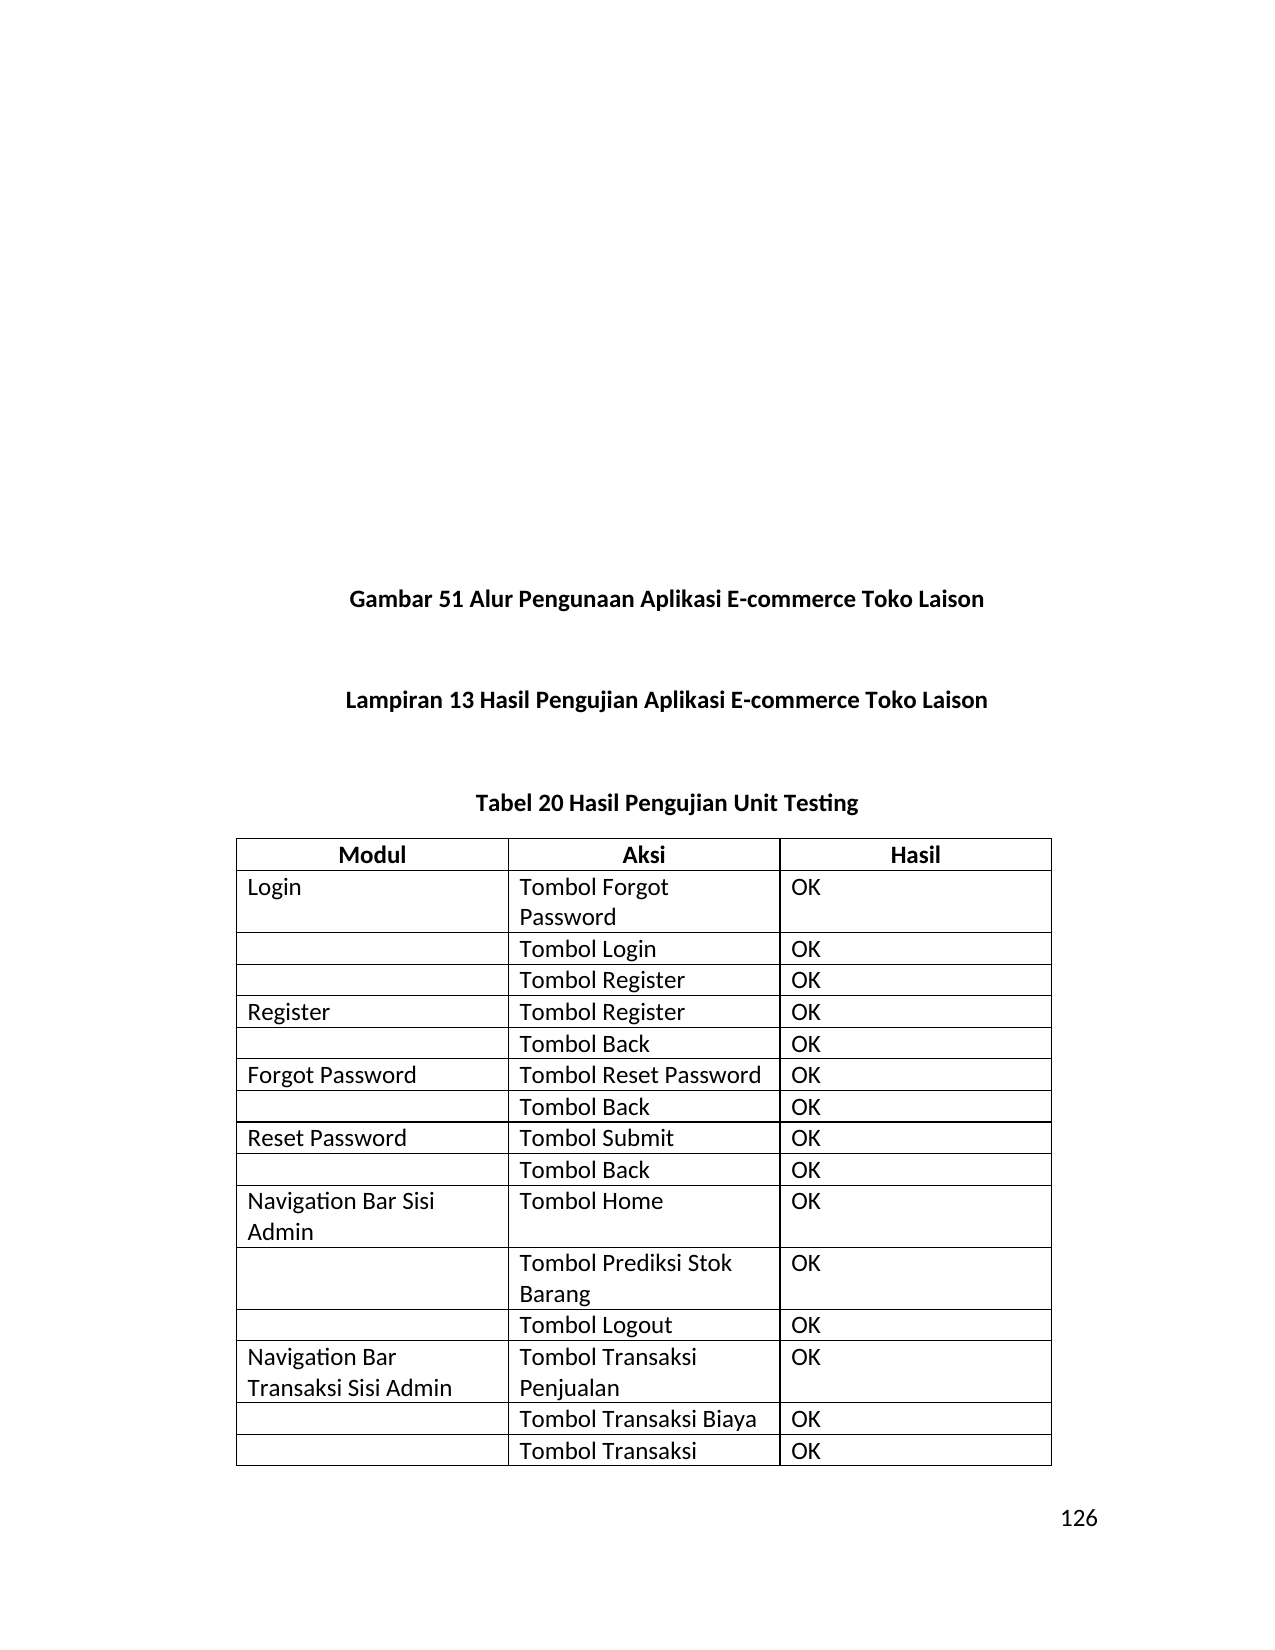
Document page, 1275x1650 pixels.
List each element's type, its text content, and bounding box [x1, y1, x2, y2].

table_cell OK [781, 1091, 1051, 1121]
table_cell OK [781, 1123, 1051, 1153]
table_cell OK [781, 965, 1051, 995]
table_cell Login [237, 871, 508, 932]
table_cell Navigation Bar Transaksi Sisi Admin [237, 1341, 508, 1402]
table_cell OK [781, 1435, 1051, 1465]
table_cell OK [781, 1341, 1051, 1402]
table_cell OK [781, 1248, 1051, 1309]
table_cell Tombol Register [509, 965, 779, 995]
table_cell OK [781, 1154, 1051, 1184]
table_cell OK [781, 871, 1051, 932]
table_cell Navigation Bar Sisi Admin [237, 1186, 508, 1247]
table_cell OK [781, 996, 1051, 1027]
table_cell Tombol Forgot Password [509, 871, 779, 932]
table_cell [237, 1154, 508, 1184]
table_cell Tombol Transaksi Penjualan [509, 1341, 779, 1402]
table_cell Tombol Back [509, 1028, 779, 1058]
text Tabel 20 Hasil Pengujian Unit Testing [236, 787, 1098, 817]
table_cell [237, 1028, 508, 1058]
table_header Modul [237, 839, 508, 870]
table_cell Tombol Prediksi Stok Barang [509, 1248, 779, 1309]
table_cell OK [781, 1403, 1051, 1434]
table_cell OK [781, 1059, 1051, 1090]
table_cell Tombol Reset Password [509, 1059, 779, 1090]
text Gambar 51 Alur Pengunaan Aplikasi E-commerce Toko Laison [236, 583, 1098, 614]
table_header Aksi [509, 839, 779, 870]
table_cell [237, 1248, 508, 1309]
table_cell Register [237, 996, 508, 1027]
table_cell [509, 1435, 779, 1465]
table_cell Tombol Logout [509, 1310, 779, 1340]
table_cell Reset Password [237, 1123, 508, 1153]
table_cell [237, 965, 508, 995]
table_cell [237, 1310, 508, 1340]
table_cell Tombol Transaksi Biaya [509, 1403, 779, 1434]
table_header Hasil [781, 839, 1051, 870]
table_cell [237, 933, 508, 963]
table_cell [237, 1403, 508, 1434]
table_cell [237, 1435, 508, 1465]
table_cell OK [781, 933, 1051, 963]
table_cell Tombol Submit [509, 1123, 779, 1153]
table_cell OK [781, 1310, 1051, 1340]
table_cell Tombol Home [509, 1186, 779, 1247]
table_cell Forgot Password [237, 1059, 508, 1090]
table_cell OK [781, 1028, 1051, 1058]
table_cell Tombol Register [509, 996, 779, 1027]
table_cell [237, 1091, 508, 1121]
table_cell Tombol Login [509, 933, 779, 963]
text Lampiran 13 Hasil Pengujian Aplikasi E-commerce Toko Laison [236, 684, 1098, 715]
table_cell Tombol Back [509, 1154, 779, 1184]
table_cell Tombol Back [509, 1091, 779, 1121]
table_cell OK [781, 1186, 1051, 1247]
